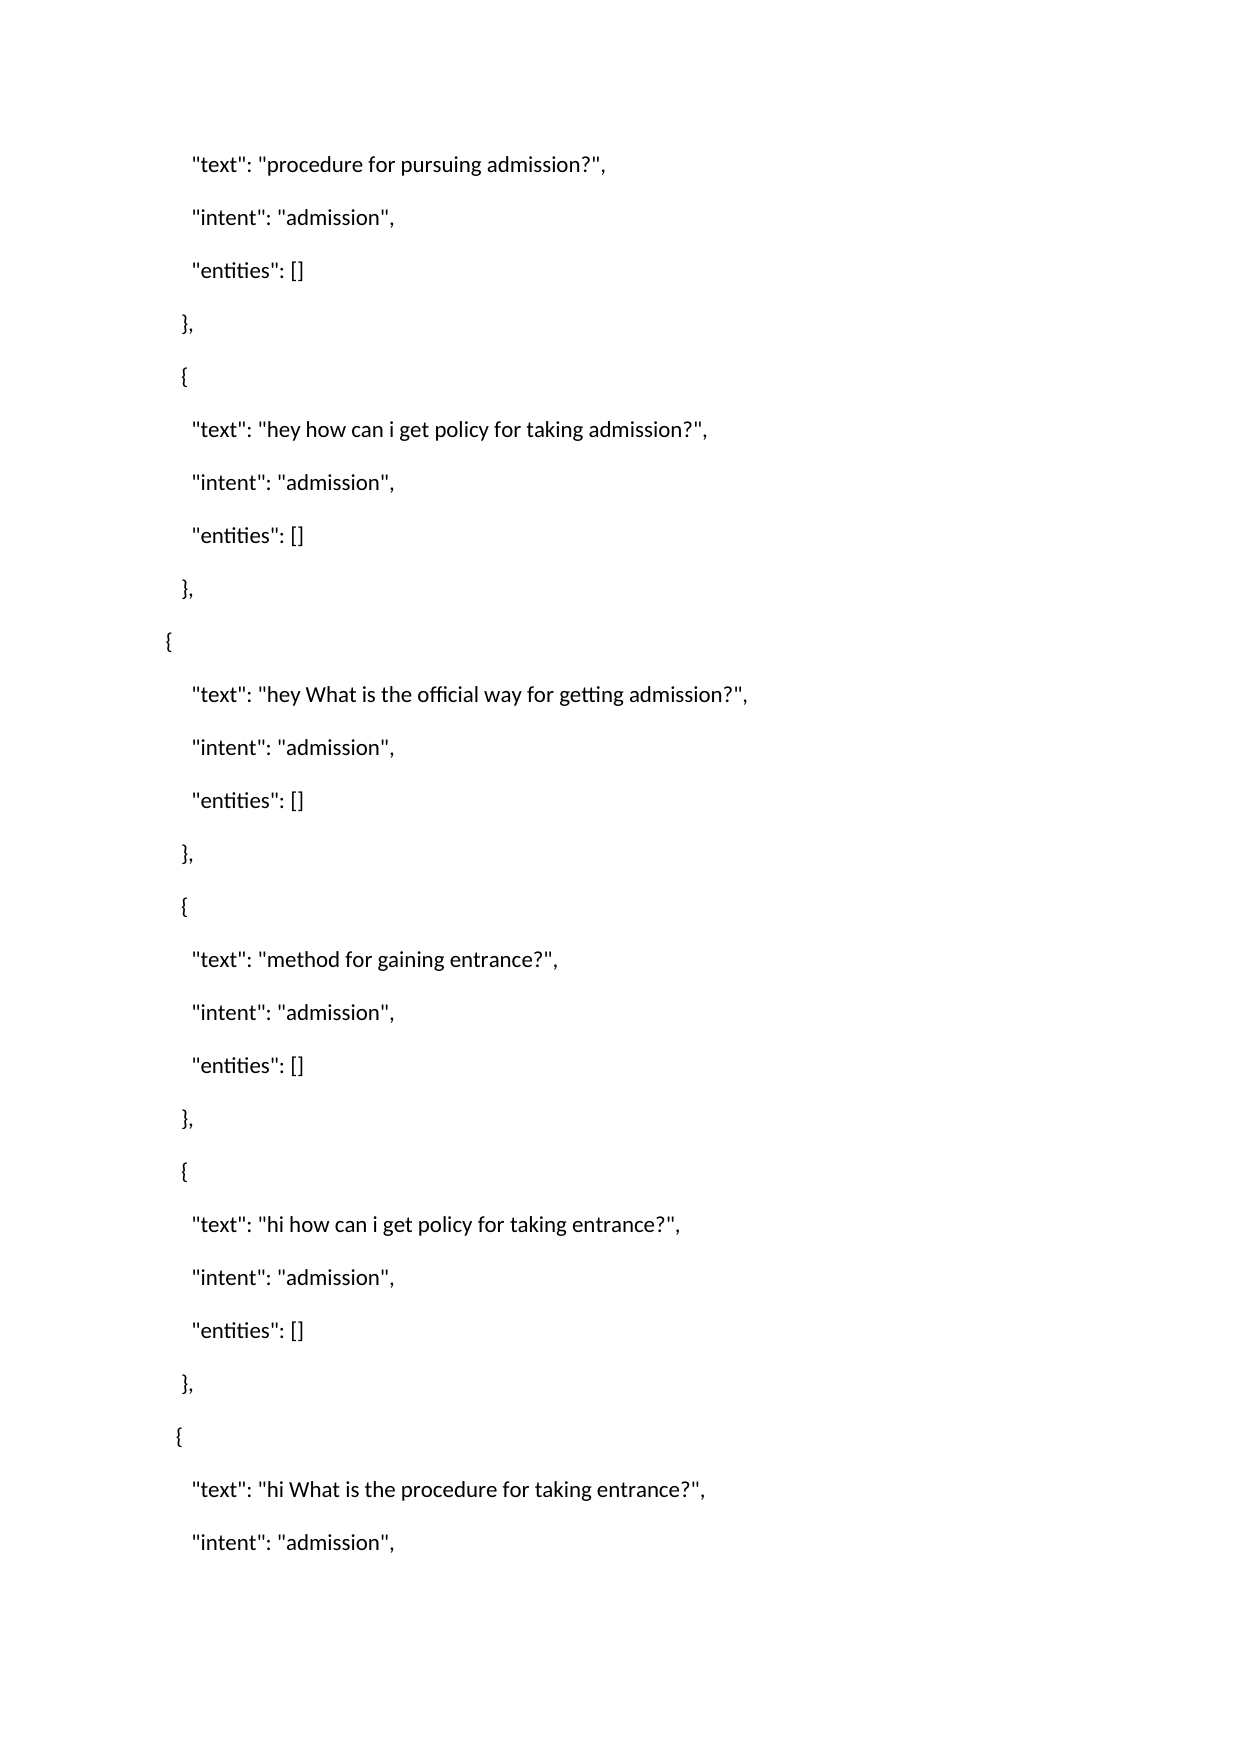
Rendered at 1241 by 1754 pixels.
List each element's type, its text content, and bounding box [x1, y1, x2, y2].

text { [150, 892, 1090, 920]
text { [150, 1157, 1090, 1185]
text }, [150, 574, 1090, 602]
text { [150, 362, 1090, 390]
text "intent": "admission", [150, 203, 1090, 231]
text "text": "hi how can i get policy for taking entrance?", [150, 1210, 1090, 1238]
text "intent": "admission", [150, 468, 1090, 496]
text "entities": [] [150, 256, 1090, 284]
text "text": "method for gaining entrance?", [150, 945, 1090, 973]
text "entities": [] [150, 786, 1090, 814]
text "text": "hey What is the official way for getting admission?", [150, 680, 1090, 708]
text "intent": "admission", [150, 1263, 1090, 1291]
text "intent": "admission", [150, 733, 1090, 761]
text "intent": "admission", [150, 1528, 1090, 1557]
text }, [150, 309, 1090, 337]
text "text": "procedure for pursuing admission?", [150, 150, 1090, 178]
text "text": "hi What is the procedure for taking entrance?", [150, 1476, 1090, 1503]
text "entities": [] [150, 1051, 1090, 1079]
text { [150, 627, 1090, 655]
text { [150, 1422, 1090, 1451]
text }, [150, 839, 1090, 867]
text "entities": [] [150, 1316, 1090, 1344]
text "intent": "admission", [150, 998, 1090, 1026]
text "entities": [] [150, 521, 1090, 549]
text }, [150, 1369, 1090, 1397]
text }, [150, 1104, 1090, 1132]
text "text": "hey how can i get policy for taking admission?", [150, 415, 1090, 443]
